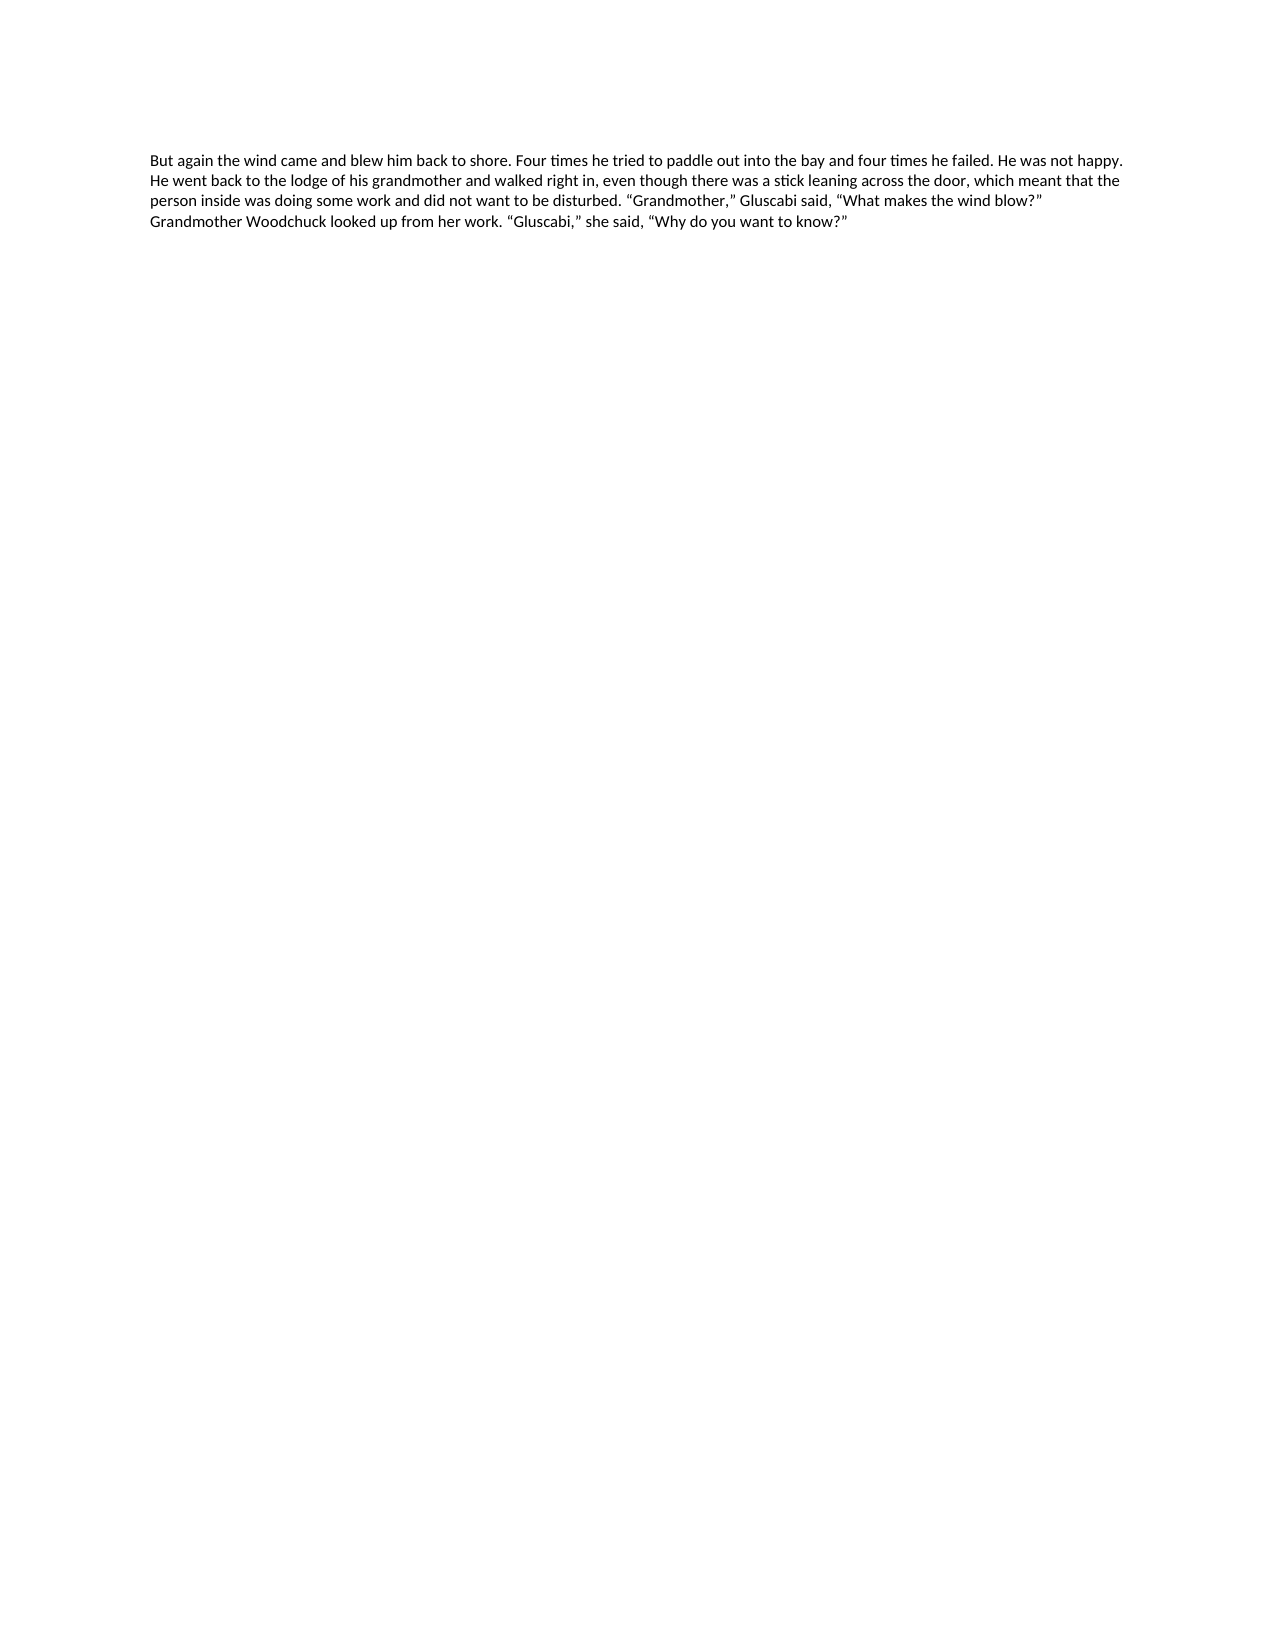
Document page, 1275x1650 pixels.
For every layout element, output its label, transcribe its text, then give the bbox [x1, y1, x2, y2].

text But again the wind came and blew him back to shore. Four times he tried to paddle out into the bay and four times he failed. He was not happy. He went back to the lodge of his grandmother and walked right in, even though there was a stick leaning across the door, which meant that the person inside was doing some work and did not want to be disturbed. “Grandmother,” Gluscabi said, “What makes the wind blow?” Grandmother Woodchuck looked up from her work. “Gluscabi,” she said, “Why do you want to know?” [150, 150, 1125, 231]
